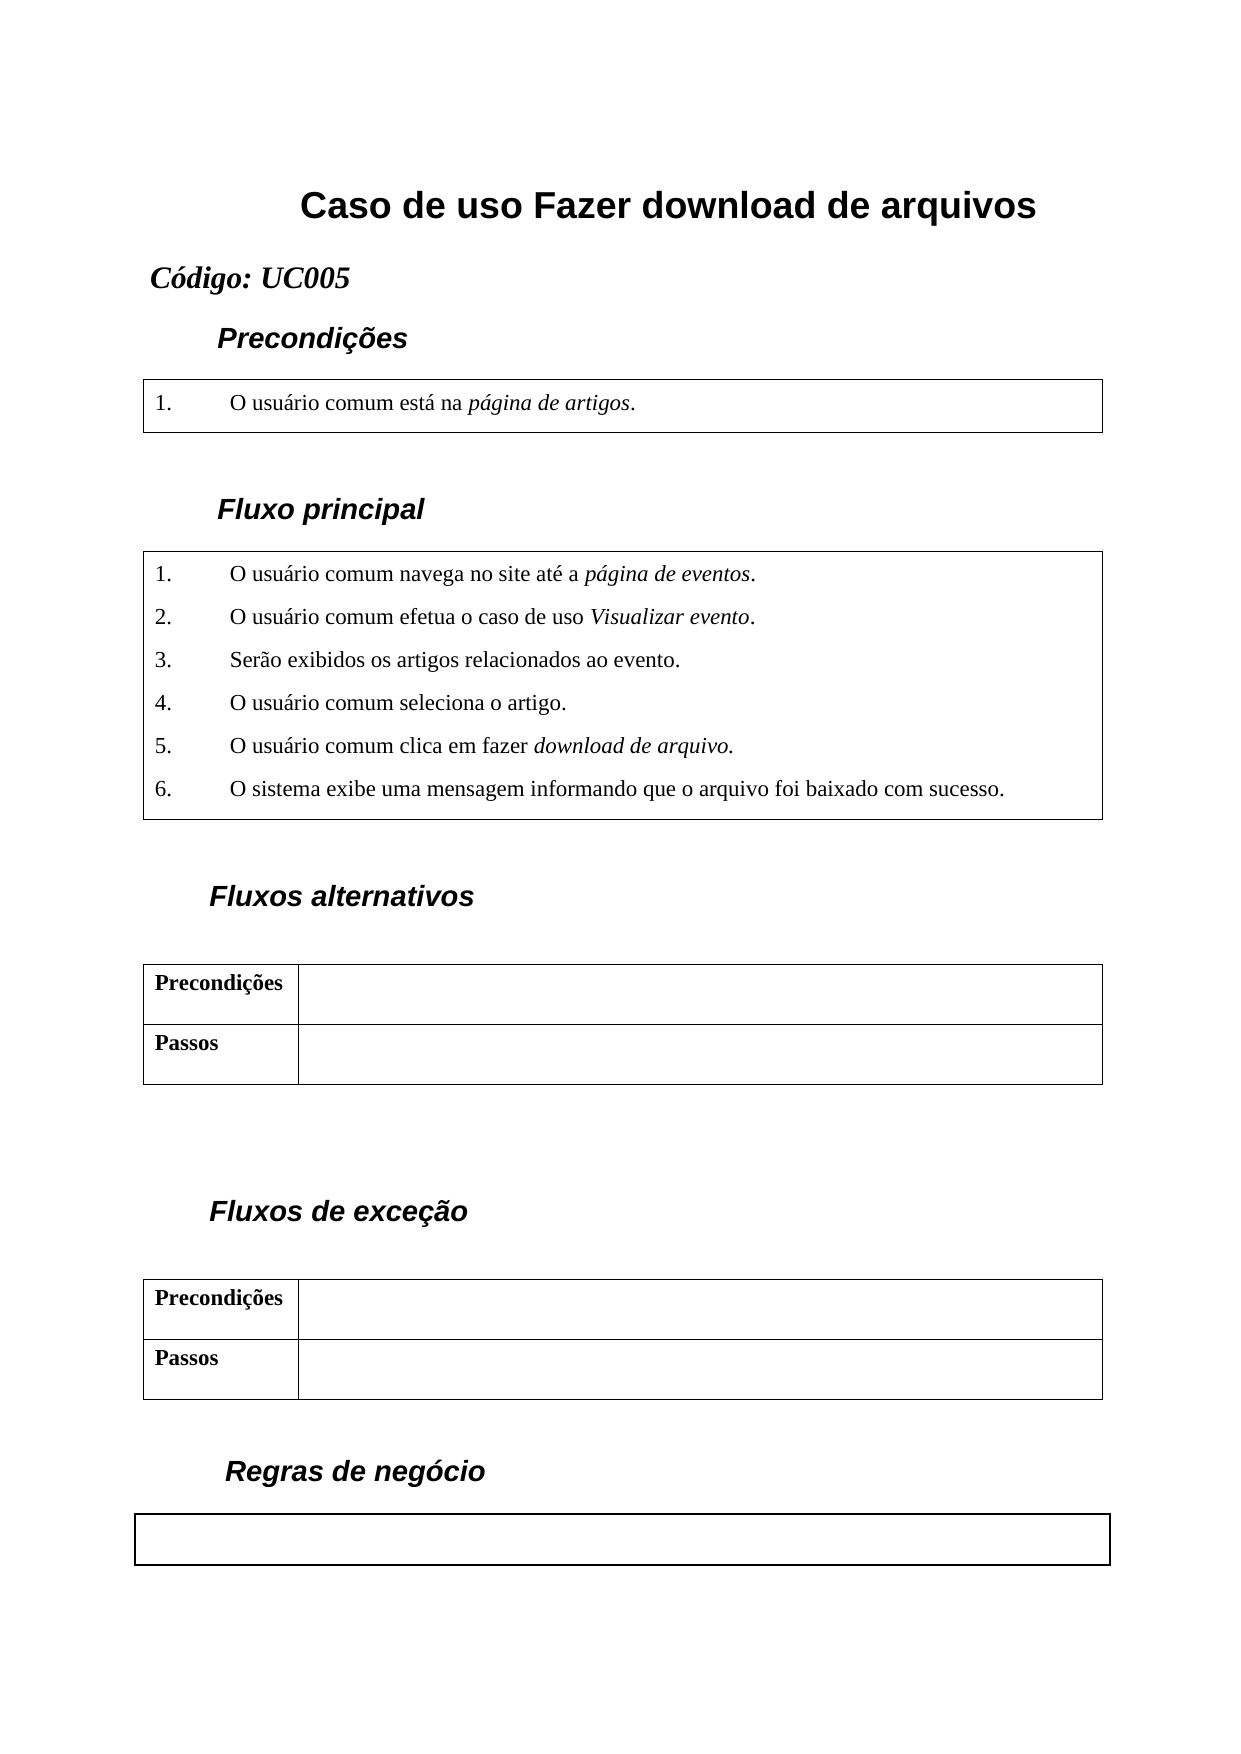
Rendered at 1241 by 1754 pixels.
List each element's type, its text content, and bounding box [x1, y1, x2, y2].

table_header Precondições [144, 1280, 298, 1338]
table_cell [299, 1025, 1102, 1084]
subtitle Fluxo principal [209, 492, 1090, 526]
subtitle Fluxos alternativos [209, 879, 1090, 913]
subtitle Caso de uso Fazer download de arquivos [300, 183, 1090, 226]
table_header O usuário comum navega no site até a página de eventos. O usuário comum efetua o caso de uso Visualizar evento. Serão exibidos os artigos relacionados ao evento. O usuário comum seleciona o artigo. O usuário comum clica em fazer download de arquivo. O sistema exibe uma mensagem informando que o arquivo foi baixado com sucesso. [144, 552, 1102, 818]
table_header Precondições [144, 965, 298, 1023]
table_cell Passos [144, 1025, 298, 1084]
subtitle Precondições [209, 321, 1090, 354]
text Código: UC005 [150, 260, 1090, 296]
table_header O usuário comum está na página de artigos. [144, 380, 1102, 432]
subtitle Regras de negócio [150, 1454, 1090, 1488]
table_cell Passos [144, 1340, 298, 1399]
table_header [136, 1515, 1109, 1564]
table_header [299, 965, 1102, 1023]
table_header [299, 1280, 1102, 1338]
table_cell [299, 1340, 1102, 1399]
subtitle Fluxos de exceção [209, 1194, 1090, 1228]
